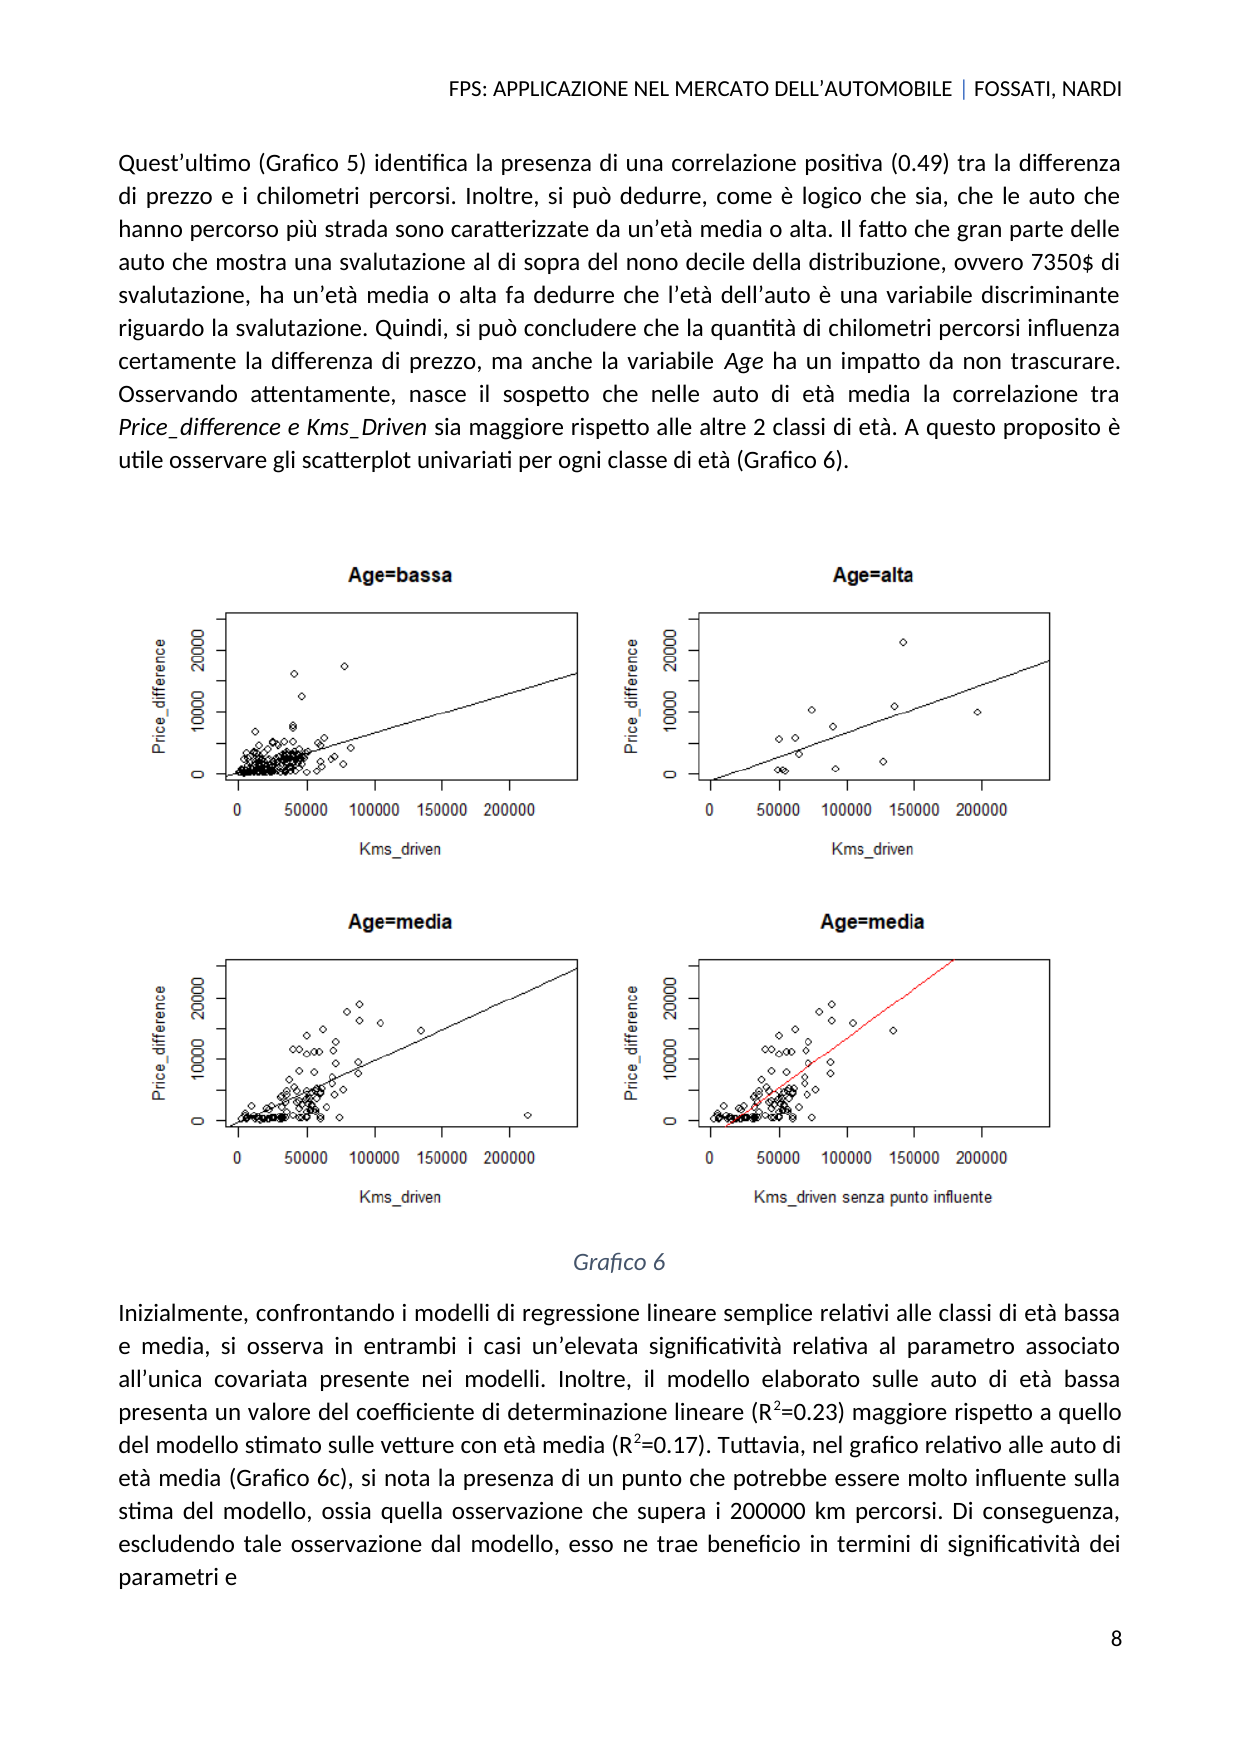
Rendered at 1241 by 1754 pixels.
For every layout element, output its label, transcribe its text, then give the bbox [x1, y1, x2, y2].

text Quest’ultimo (Grafico 5) identifica la presenza di una correlazione positiva (0.49) tra la differenza di prezzo e i chilometri percorsi. Inoltre, si può dedurre, come è logico che sia, che le auto che hanno percorso più strada sono caratterizzate da un’età media o alta. Il fatto che gran parte delle auto che mostra una svalutazione al di sopra del nono decile della distribuzione, ovvero 7350$ di svalutazione, ha un’età media o alta fa dedurre che l’età dell’auto è una variabile discriminante riguardo la svalutazione. Quindi, si può concludere che la quantità di chilometri percorsi influenza certamente la differenza di prezzo, ma anche la variabile Age ha un impatto da non trascurare. Osservando attentamente, nasce il sospetto che nelle auto di età media la correlazione tra Price_difference e Kms_Driven sia maggiore rispetto alle altre 2 classi di età. A questo proposito è utile osservare gli scatterplot univariati per ogni classe di età (Grafico 6). [118, 148, 1122, 474]
picture [118, 543, 1123, 1228]
text Grafico 6 [118, 1246, 1122, 1277]
text Inizialmente, confrontando i modelli di regressione lineare semplice relativi alle classi di età bassa e media, si osserva in entrambi i casi un’elevata significatività relativa al parametro associato all’unica covariata presente nei modelli. Inoltre, il modello elaborato sulle auto di età bassa presenta un valore del coefficiente di determinazione lineare (R2=0.23) maggiore rispetto a quello del modello stimato sulle vetture con età media (R2=0.17). Tuttavia, nel grafico relativo alle auto di età media (Grafico 6c), si nota la presenza di un punto che potrebbe essere molto influente sulla stima del modello, ossia quella osservazione che supera i 200000 km percorsi. Di conseguenza, escludendo tale osservazione dal modello, esso ne trae beneficio in termini di significatività dei parametri e [118, 1298, 1122, 1591]
